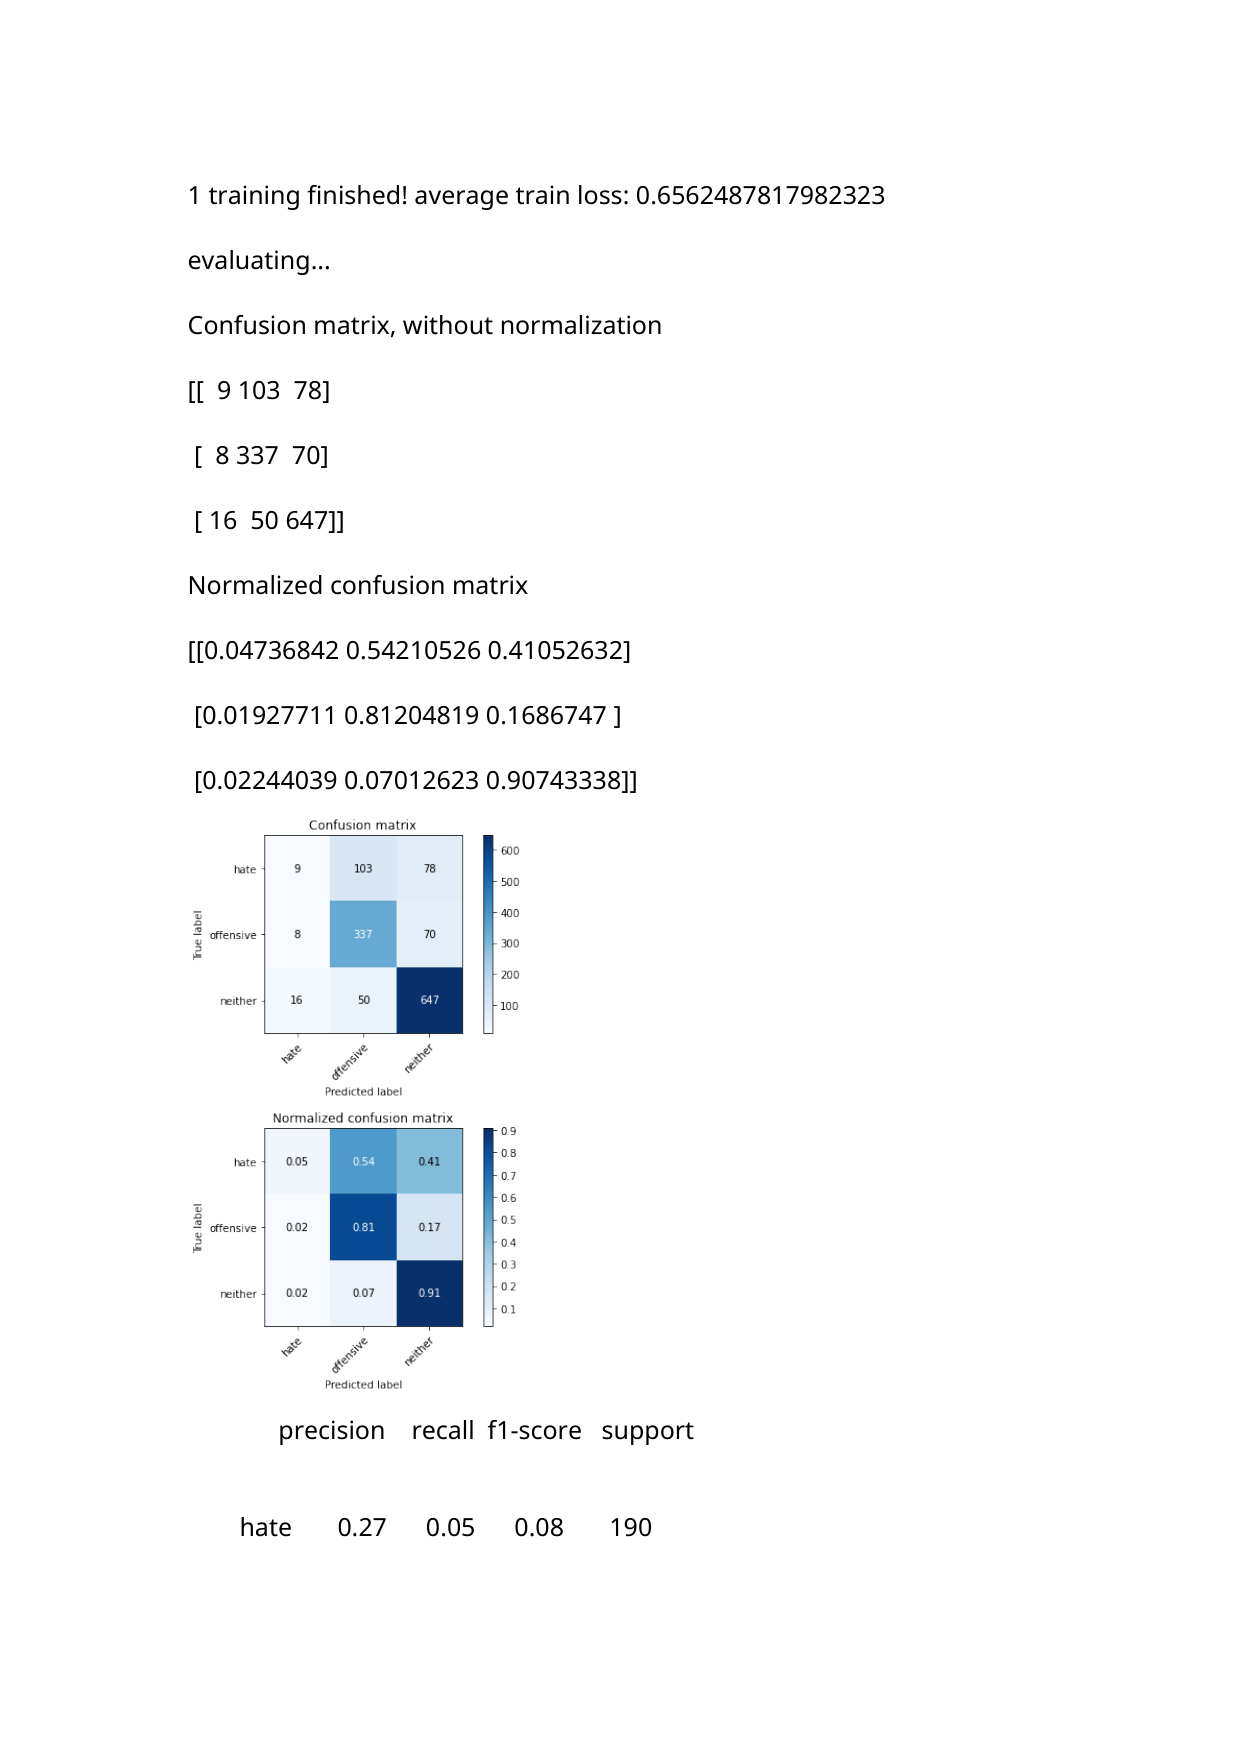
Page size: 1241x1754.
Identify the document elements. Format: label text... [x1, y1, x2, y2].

text Confusion matrix, without normalization [187, 292, 1053, 357]
text [ 8 337 70] [187, 422, 1053, 487]
text [[ 9 103 78] [187, 357, 1053, 422]
text 1 training finished! average train loss: 0.6562487817982323 [187, 162, 1053, 227]
picture [187, 1105, 524, 1397]
text precision recall f1-score support [187, 1397, 1053, 1462]
picture [187, 812, 527, 1104]
text [0.02244039 0.07012623 0.90743338]] [187, 747, 1053, 812]
text [[0.04736842 0.54210526 0.41052632] [187, 617, 1053, 682]
text Normalized confusion matrix [187, 552, 1053, 617]
text [ 16 50 647]] [187, 487, 1053, 552]
text evaluating... [187, 227, 1053, 292]
text hate 0.27 0.05 0.08 190 [187, 1494, 1053, 1559]
text [0.01927711 0.81204819 0.1686747 ] [187, 682, 1053, 747]
